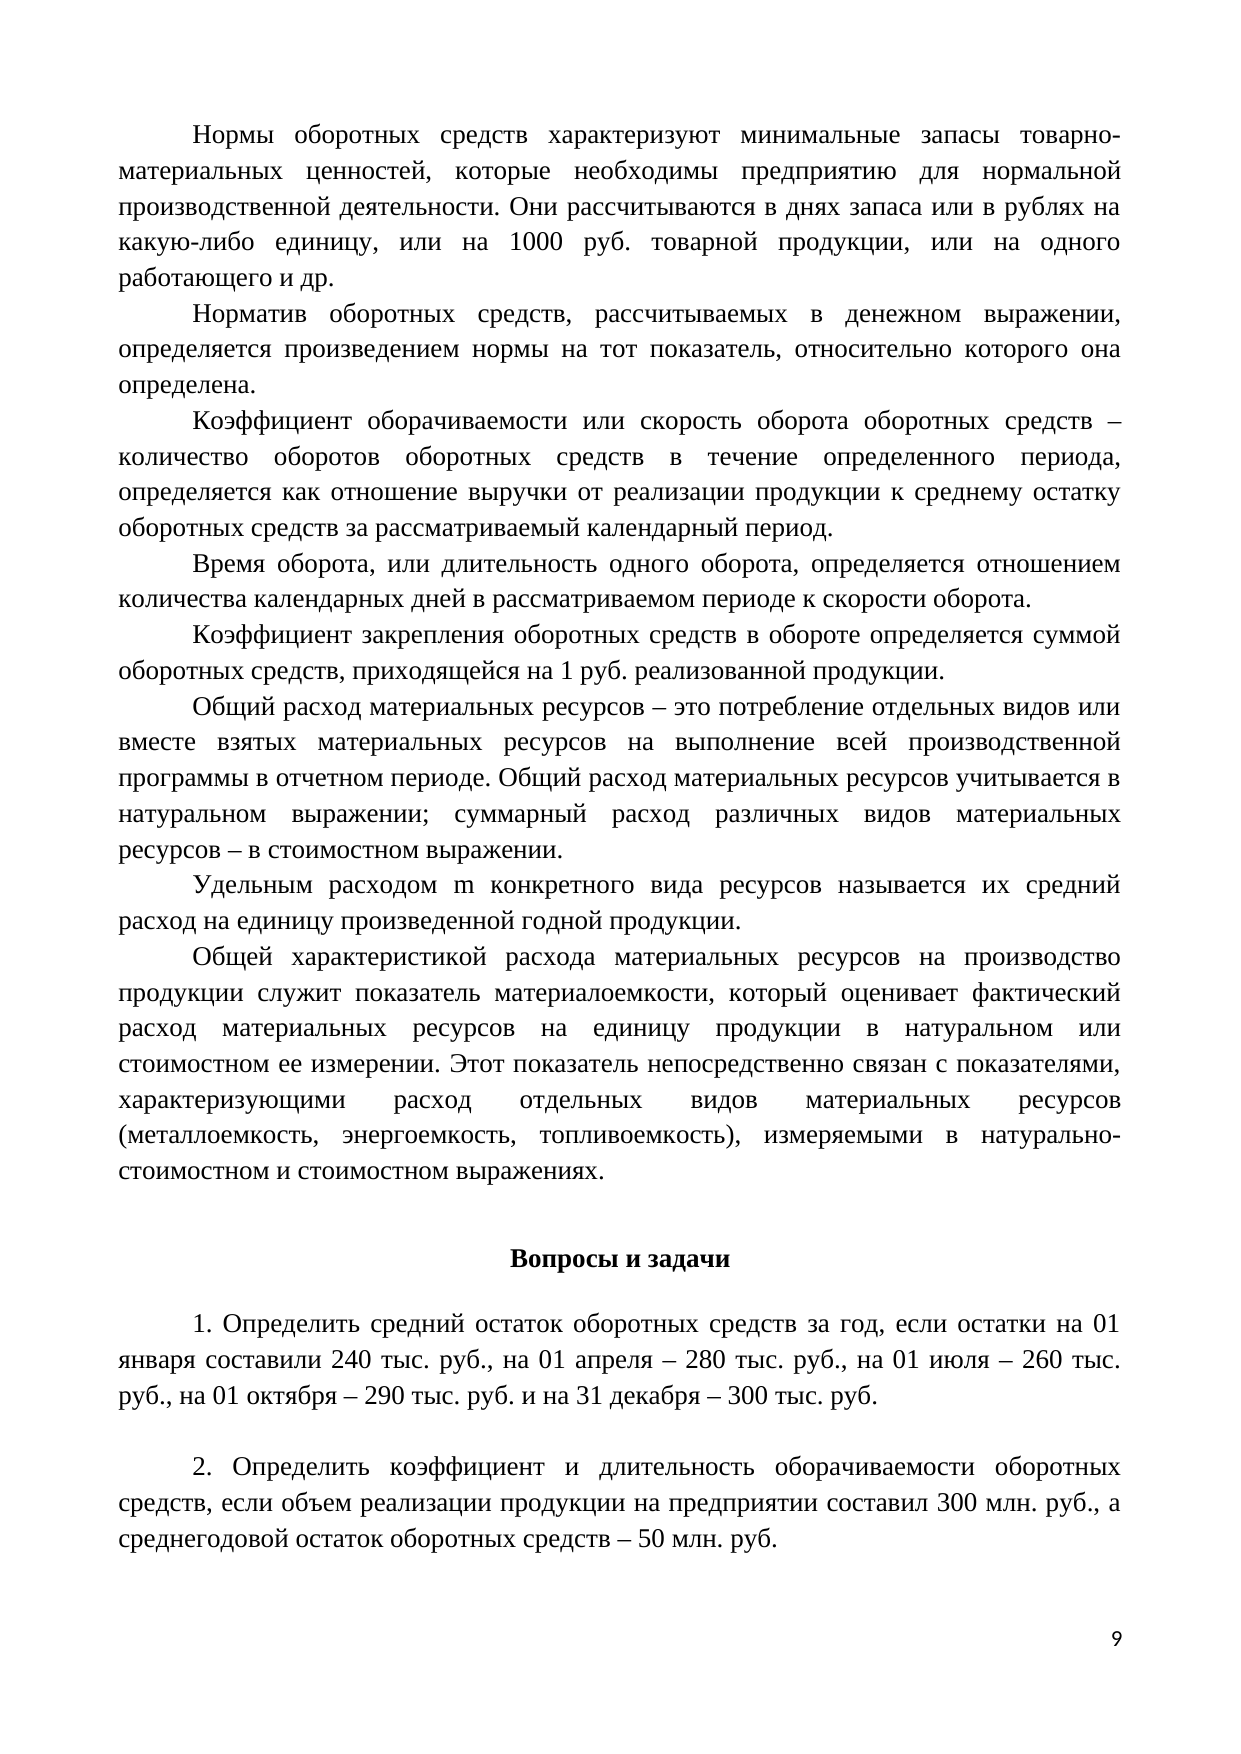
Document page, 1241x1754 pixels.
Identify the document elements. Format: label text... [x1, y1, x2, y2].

text Коэффициент закрепления оборотных средств в обороте определяется суммой оборотных средств, приходящейся на 1 руб. реализованной продукции. [118, 618, 1122, 685]
subtitle Вопросы и задачи [118, 1242, 1122, 1273]
text Коэффициент оборачиваемости или скорость оборота оборотных средств – количество оборотов оборотных средств в течение определенного периода, определяется как отношение выручки от реализации продукции к среднему остатку оборотных средств за рассматриваемый календарный период. [118, 404, 1122, 542]
text Общий расход материальных ресурсов – это потребление отдельных видов или вместе взятых материальных ресурсов на выполнение всей производственной программы в отчетном периоде. Общий расход материальных ресурсов учитывается в натуральном выражении; суммарный расход различных видов материальных ресурсов – в стоимостном выражении. [118, 690, 1122, 864]
text Удельным расходом m конкретного вида ресурсов называется их средний расход на единицу произведенной годной продукции. [118, 868, 1122, 935]
text Норматив оборотных средств, рассчитываемых в денежном выражении, определяется произведением нормы на тот показатель, относительно которого она определена. [118, 297, 1122, 399]
text Общей характеристикой расхода материальных ресурсов на производство продукции служит показатель материалоемкости, который оценивает фактический расход материальных ресурсов на единицу продукции в натуральном или стоимостном ее измерении. Этот показатель непосредственно связан с показателями, характеризующими расход отдельных видов материальных ресурсов (металлоемкость, энергоемкость, топливоемкость), измеряемыми в натурально-стоимостном и стоимостном выражениях. [118, 940, 1122, 1185]
text 1. Определить средний остаток оборотных средств за год, если остатки на 01 января составили 240 тыс. руб., на 01 апреля – 280 тыс. руб., на 01 июля – 260 тыс. руб., на 01 октября – 290 тыс. руб. и на 31 декабря – 300 тыс. руб. [118, 1307, 1122, 1410]
text 2. Определить коэффициент и длительность оборачиваемости оборотных средств, если объем реализации продукции на предприятии составил 300 млн. руб., а среднегодовой остаток оборотных средств – 50 млн. руб. [118, 1450, 1122, 1553]
text Нормы оборотных средств характеризуют минимальные запасы товарно-материальных ценностей, которые необходимы предприятию для нормальной производственной деятельности. Они рассчитываются в днях запаса или в рублях на какую-либо единицу, или на 1000 руб. товарной продукции, или на одного работающего и др. [118, 118, 1122, 292]
text Время оборота, или длительность одного оборота, определяется отношением количества календарных дней в рассматриваемом периоде к скорости оборота. [118, 547, 1122, 614]
